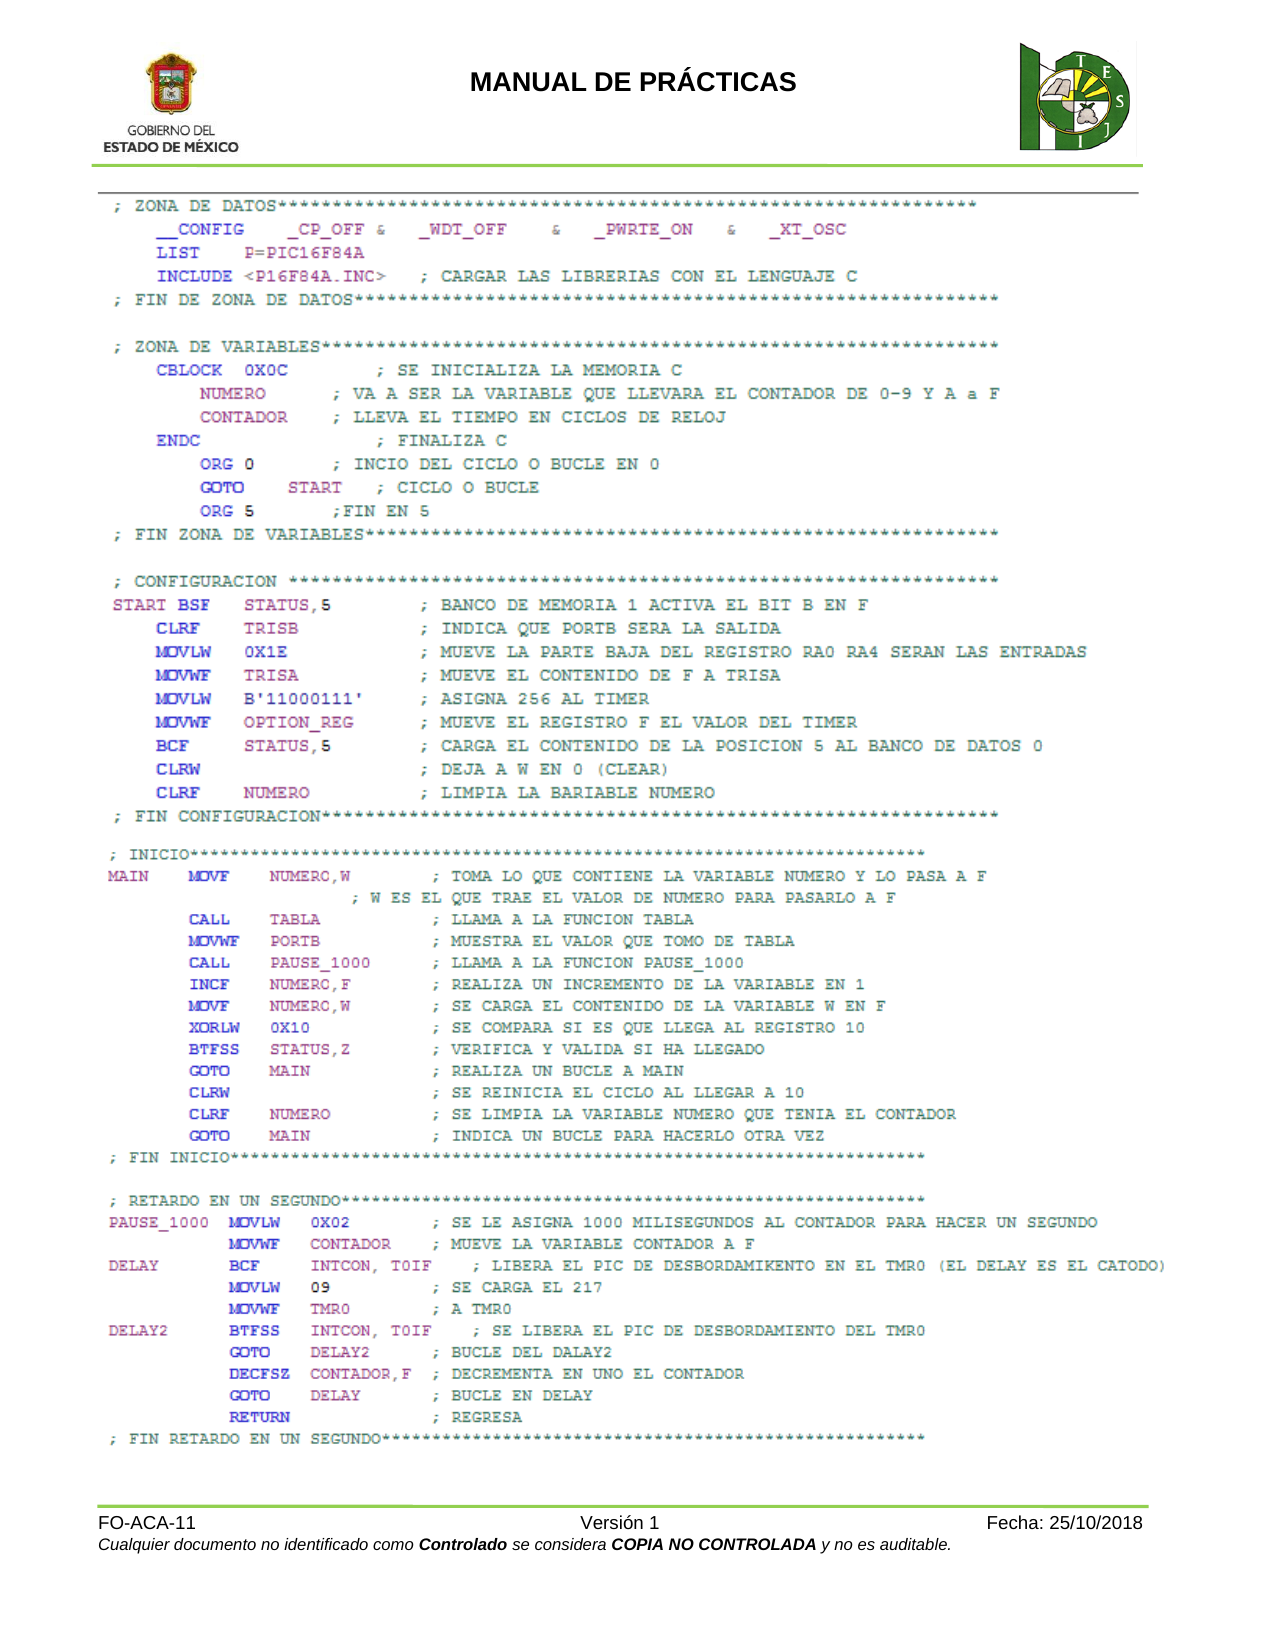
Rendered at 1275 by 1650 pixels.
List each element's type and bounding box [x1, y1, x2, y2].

picture [97, 192, 1184, 1467]
picture [95, 42, 241, 161]
picture [1018, 41, 1137, 157]
